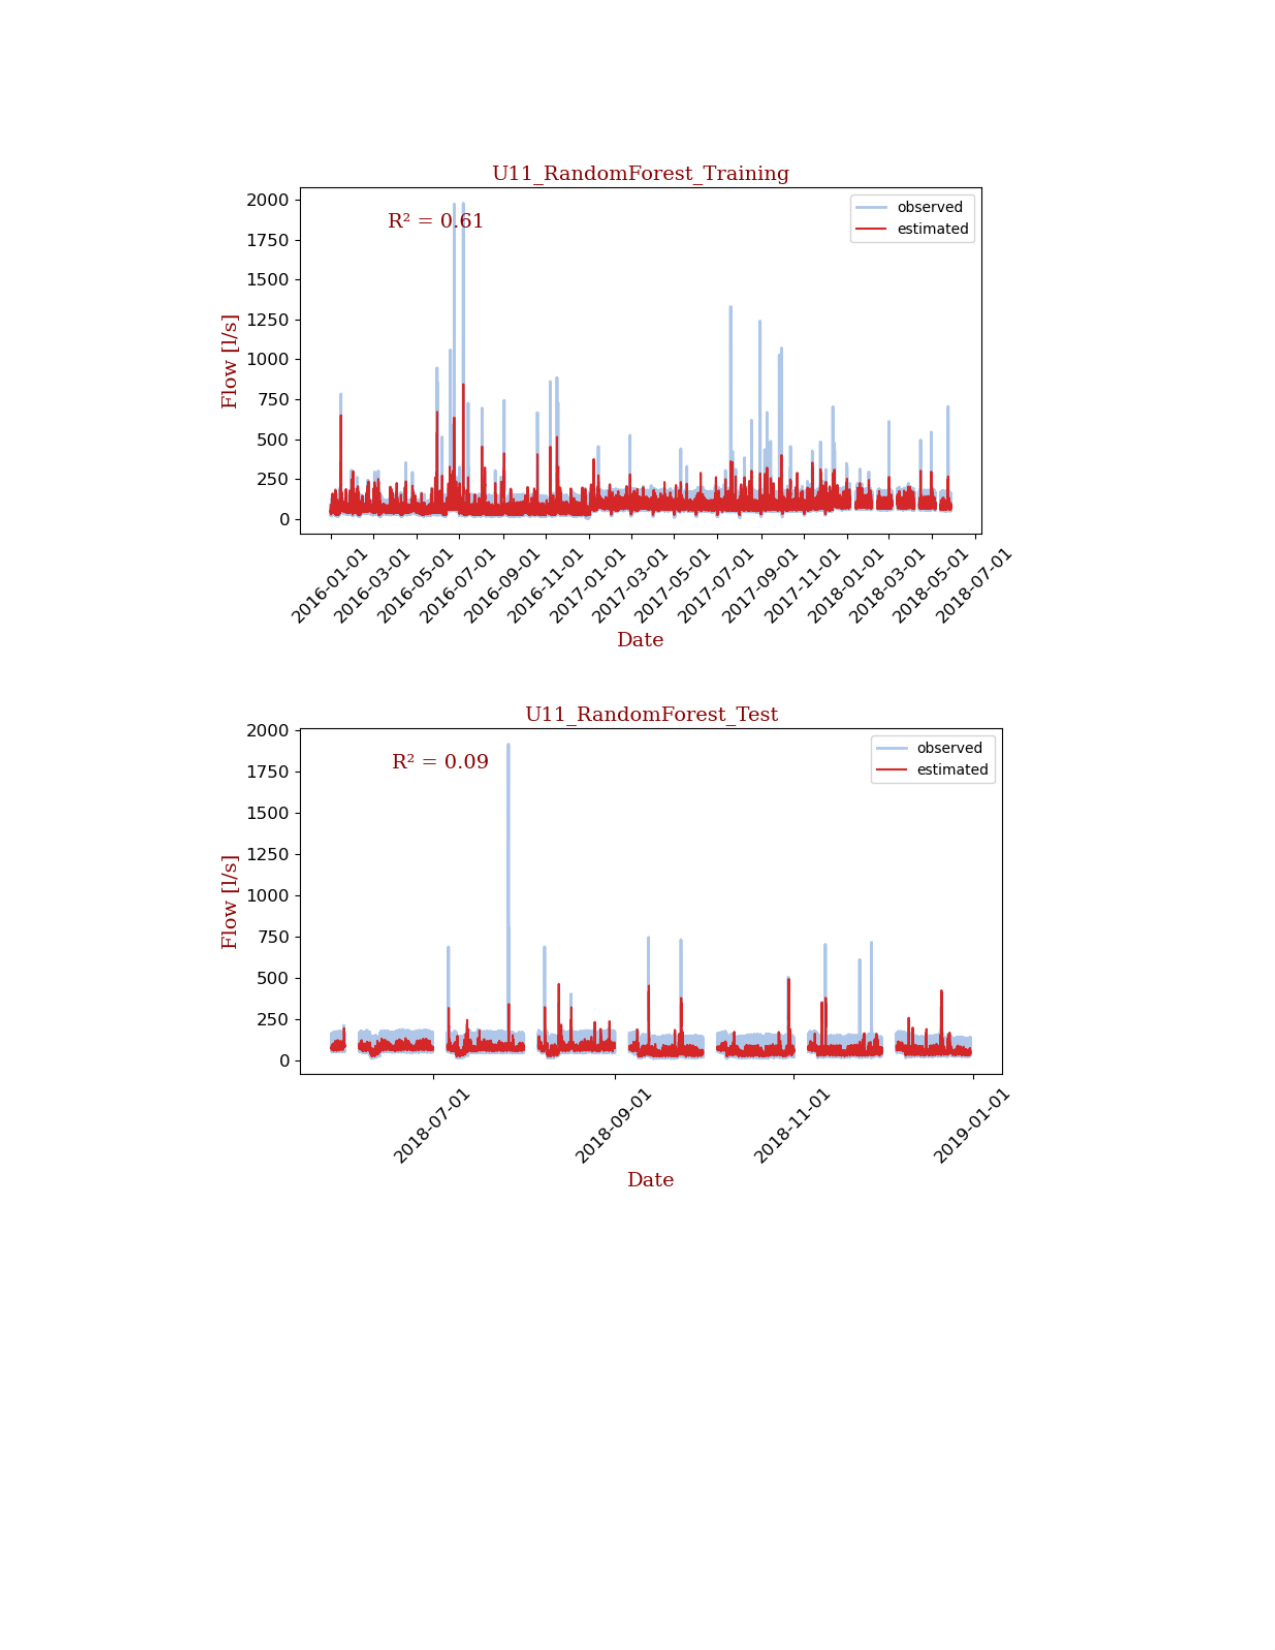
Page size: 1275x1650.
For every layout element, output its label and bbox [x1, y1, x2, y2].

picture [206, 690, 1032, 1206]
picture [206, 150, 1032, 666]
